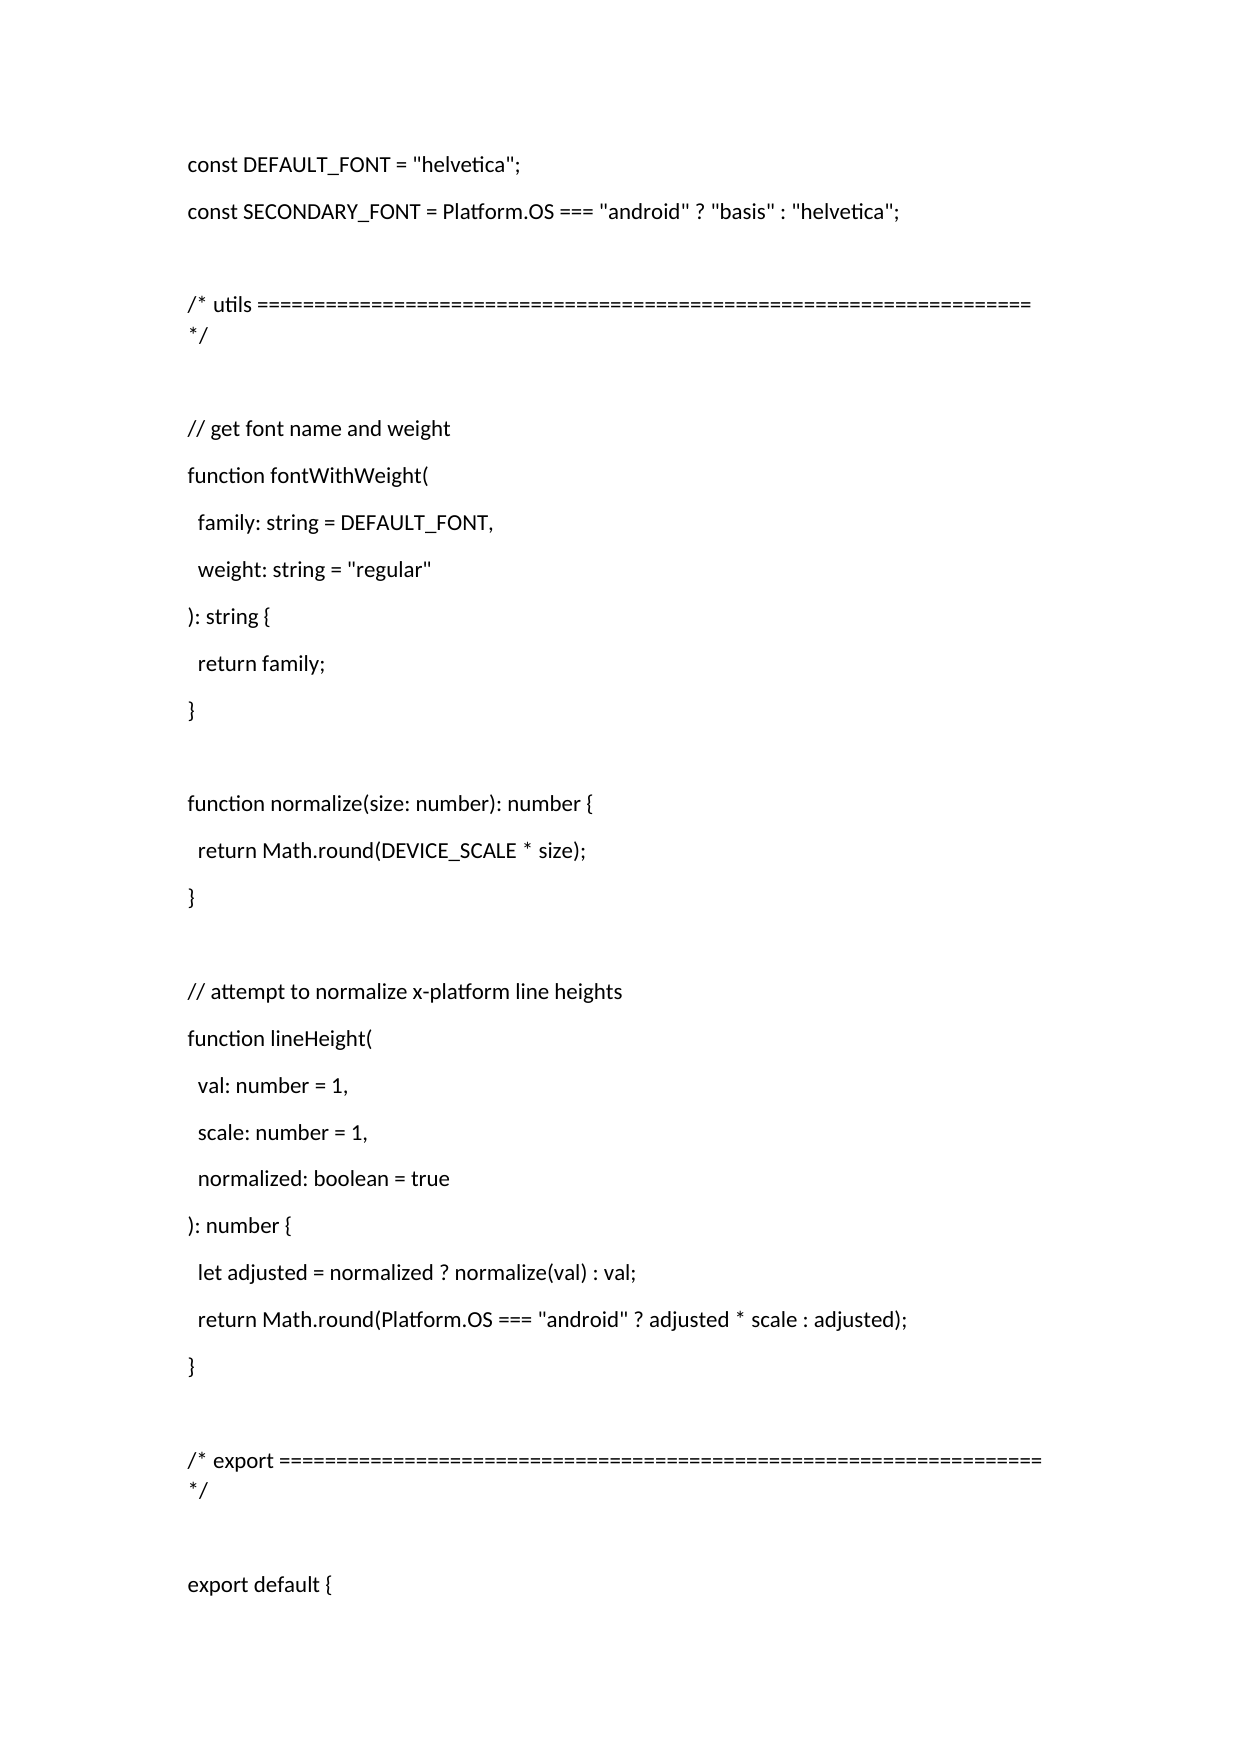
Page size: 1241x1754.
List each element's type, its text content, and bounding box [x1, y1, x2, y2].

text function fontWithWeight( [187, 461, 1053, 489]
text function lineHeight( [187, 1024, 1053, 1052]
text weight: string = "regular" [187, 555, 1053, 583]
text return family; [187, 649, 1053, 677]
text ): string { [187, 602, 1053, 630]
text val: number = 1, [187, 1071, 1053, 1099]
text function normalize(size: number): number { [187, 789, 1053, 818]
text } [187, 696, 1053, 724]
text // attempt to normalize x-platform line heights [187, 977, 1053, 1005]
text let adjusted = normalized ? normalize(val) : val; [187, 1258, 1053, 1286]
text /* utils ==================================================================== */ [187, 291, 1053, 349]
text scale: number = 1, [187, 1118, 1053, 1146]
text } [187, 1352, 1053, 1380]
text const DEFAULT_FONT = "helvetica"; [187, 150, 1053, 178]
text family: string = DEFAULT_FONT, [187, 508, 1053, 536]
text return Math.round(Platform.OS === "android" ? adjusted * scale : adjusted); [187, 1305, 1053, 1333]
text export default { [187, 1570, 1053, 1598]
text } [187, 883, 1053, 911]
text // get font name and weight [187, 414, 1053, 443]
text return Math.round(DEVICE_SCALE * size); [187, 836, 1053, 864]
text normalized: boolean = true [187, 1164, 1053, 1193]
text ): number { [187, 1211, 1053, 1239]
text const SECONDARY_FONT = Platform.OS === "android" ? "basis" : "helvetica"; [187, 197, 1053, 225]
text /* export =================================================================== */ [187, 1446, 1053, 1504]
